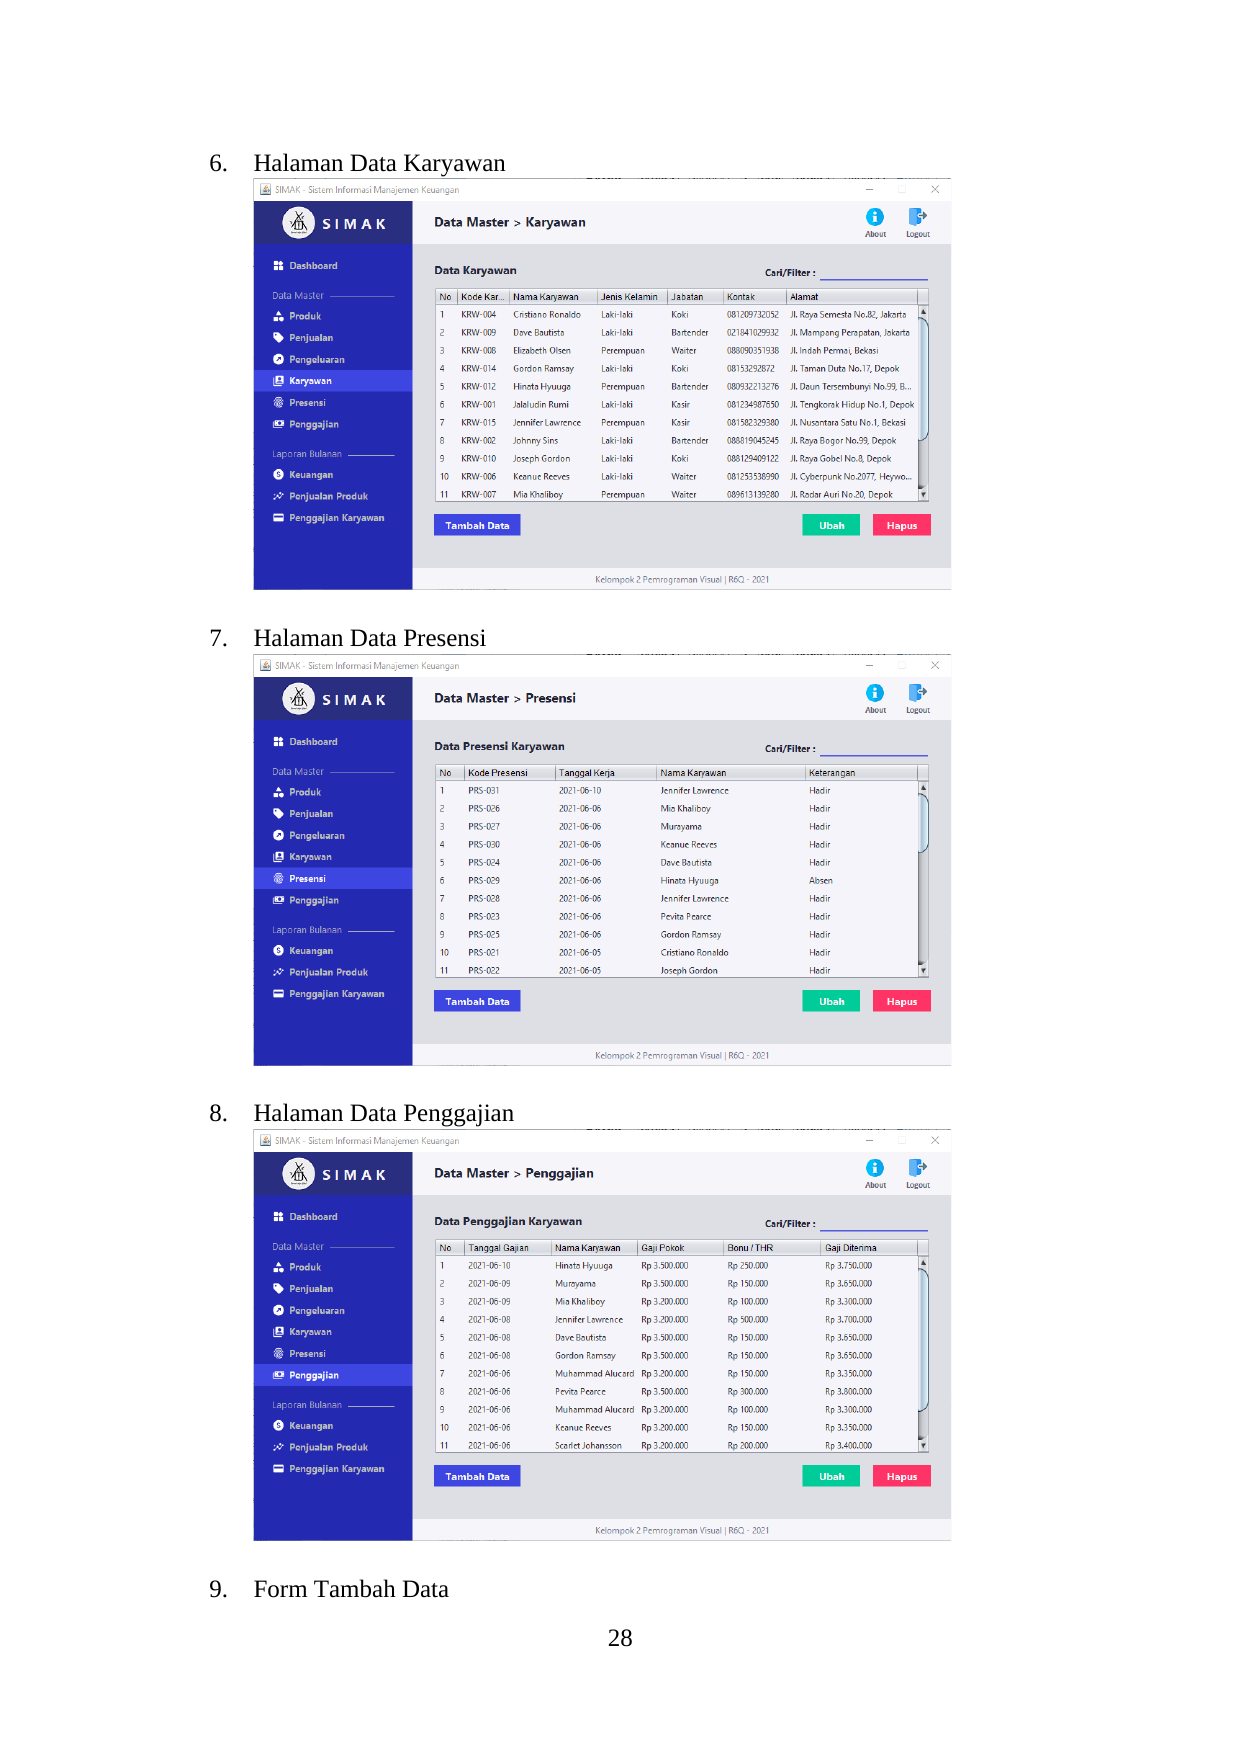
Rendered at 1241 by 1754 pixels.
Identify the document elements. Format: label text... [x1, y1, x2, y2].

list Halaman Data Karyawan [209, 148, 1031, 176]
list Halaman Data Presensi [209, 623, 1031, 652]
list Form Tambah Data [209, 1574, 1031, 1603]
picture [253, 178, 952, 590]
picture [253, 654, 952, 1066]
picture [253, 1129, 952, 1541]
list Halaman Data Penggajian [209, 1098, 1031, 1127]
